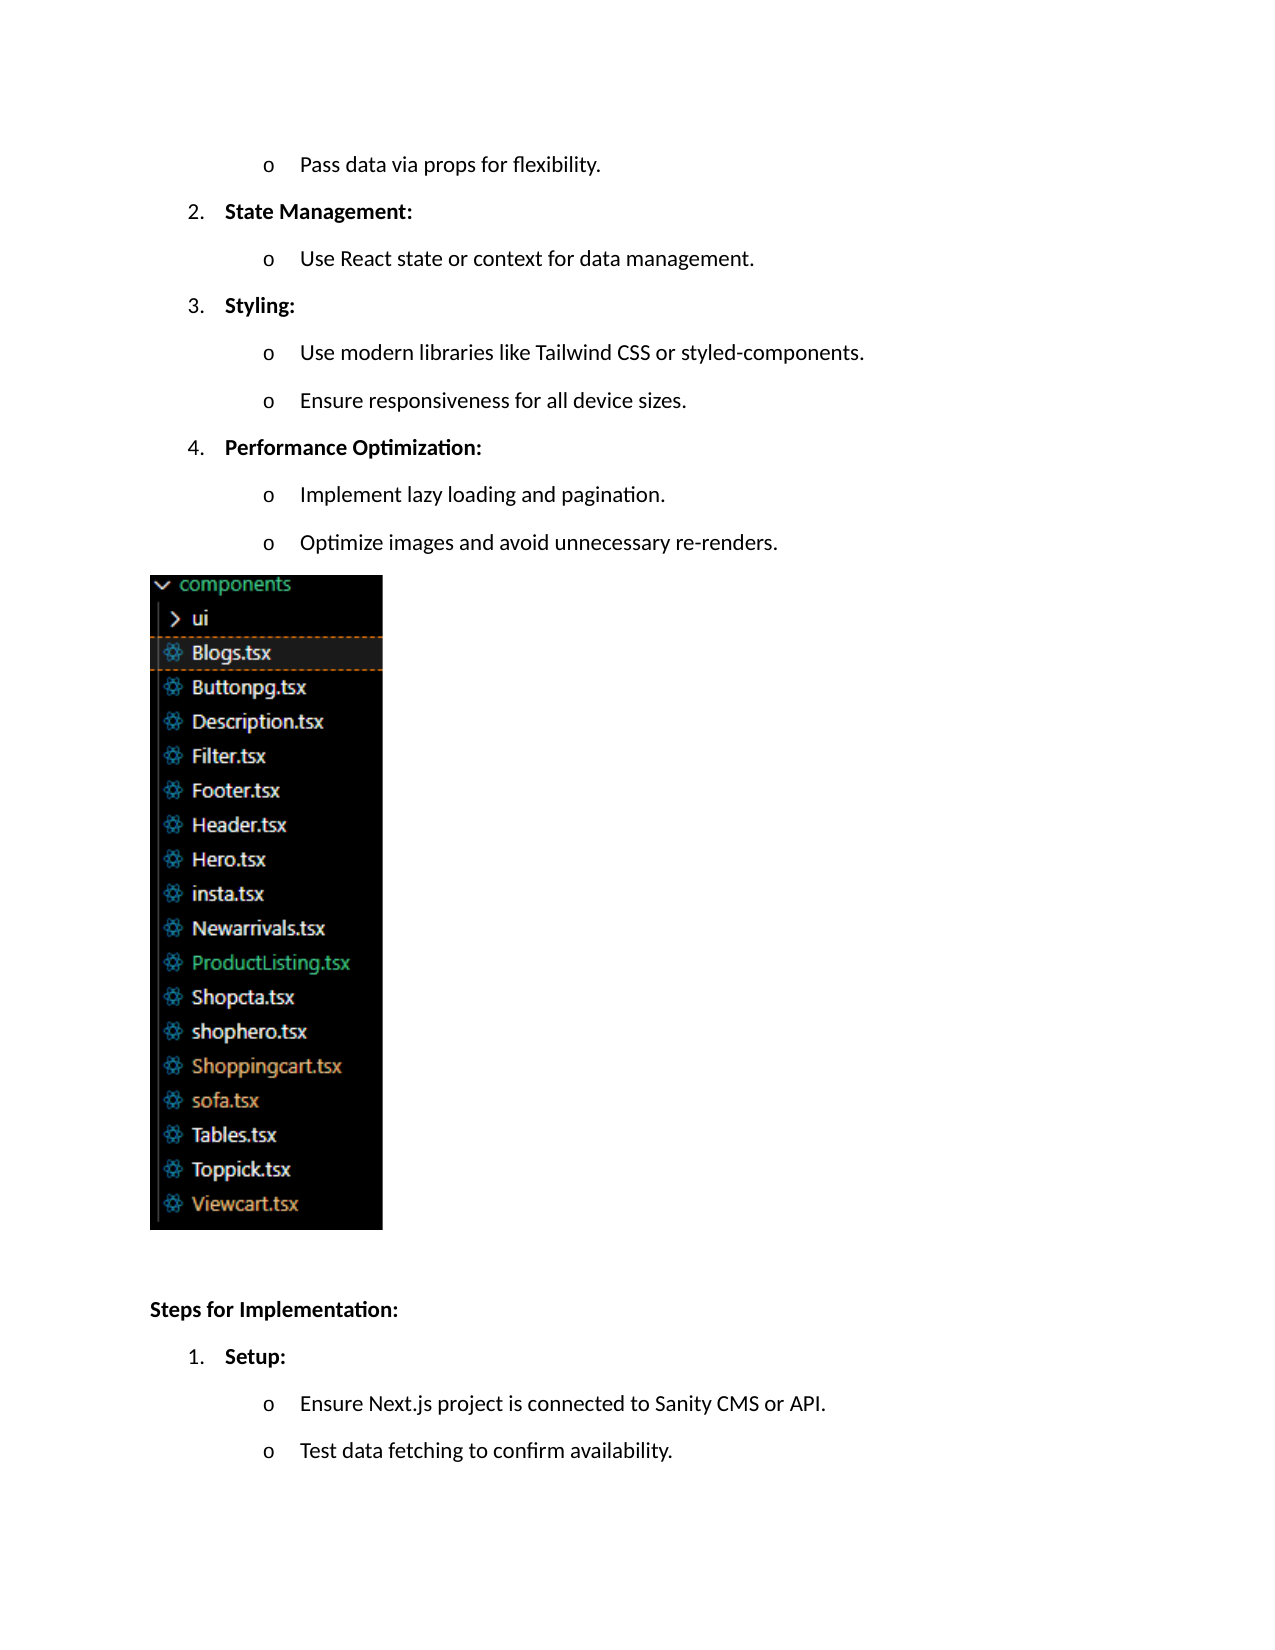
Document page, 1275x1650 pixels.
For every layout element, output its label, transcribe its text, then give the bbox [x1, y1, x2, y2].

list Optimize images and avoid unnecessary re-renders. [262, 528, 1125, 556]
list Pass data via props for flexibility. [262, 150, 1125, 178]
list Use React state or context for data management. [262, 244, 1125, 273]
list Styling: [187, 292, 1125, 320]
list Use modern libraries like Tailwind CSS or styled-components. [262, 338, 1125, 367]
list Test data fetching to confirm availability. [262, 1436, 1125, 1465]
list Ensure Next.js project is connected to Sanity CMS or API. [262, 1389, 1125, 1418]
text Steps for Implementation: [150, 1295, 1125, 1323]
list State Management: [187, 197, 1125, 225]
list Implement lazy loading and pagination. [262, 480, 1125, 509]
list Ensure responsiveness for all device sizes. [262, 386, 1125, 414]
list Setup: [187, 1342, 1125, 1370]
list Performance Optimization: [187, 433, 1125, 461]
picture [150, 575, 383, 1230]
